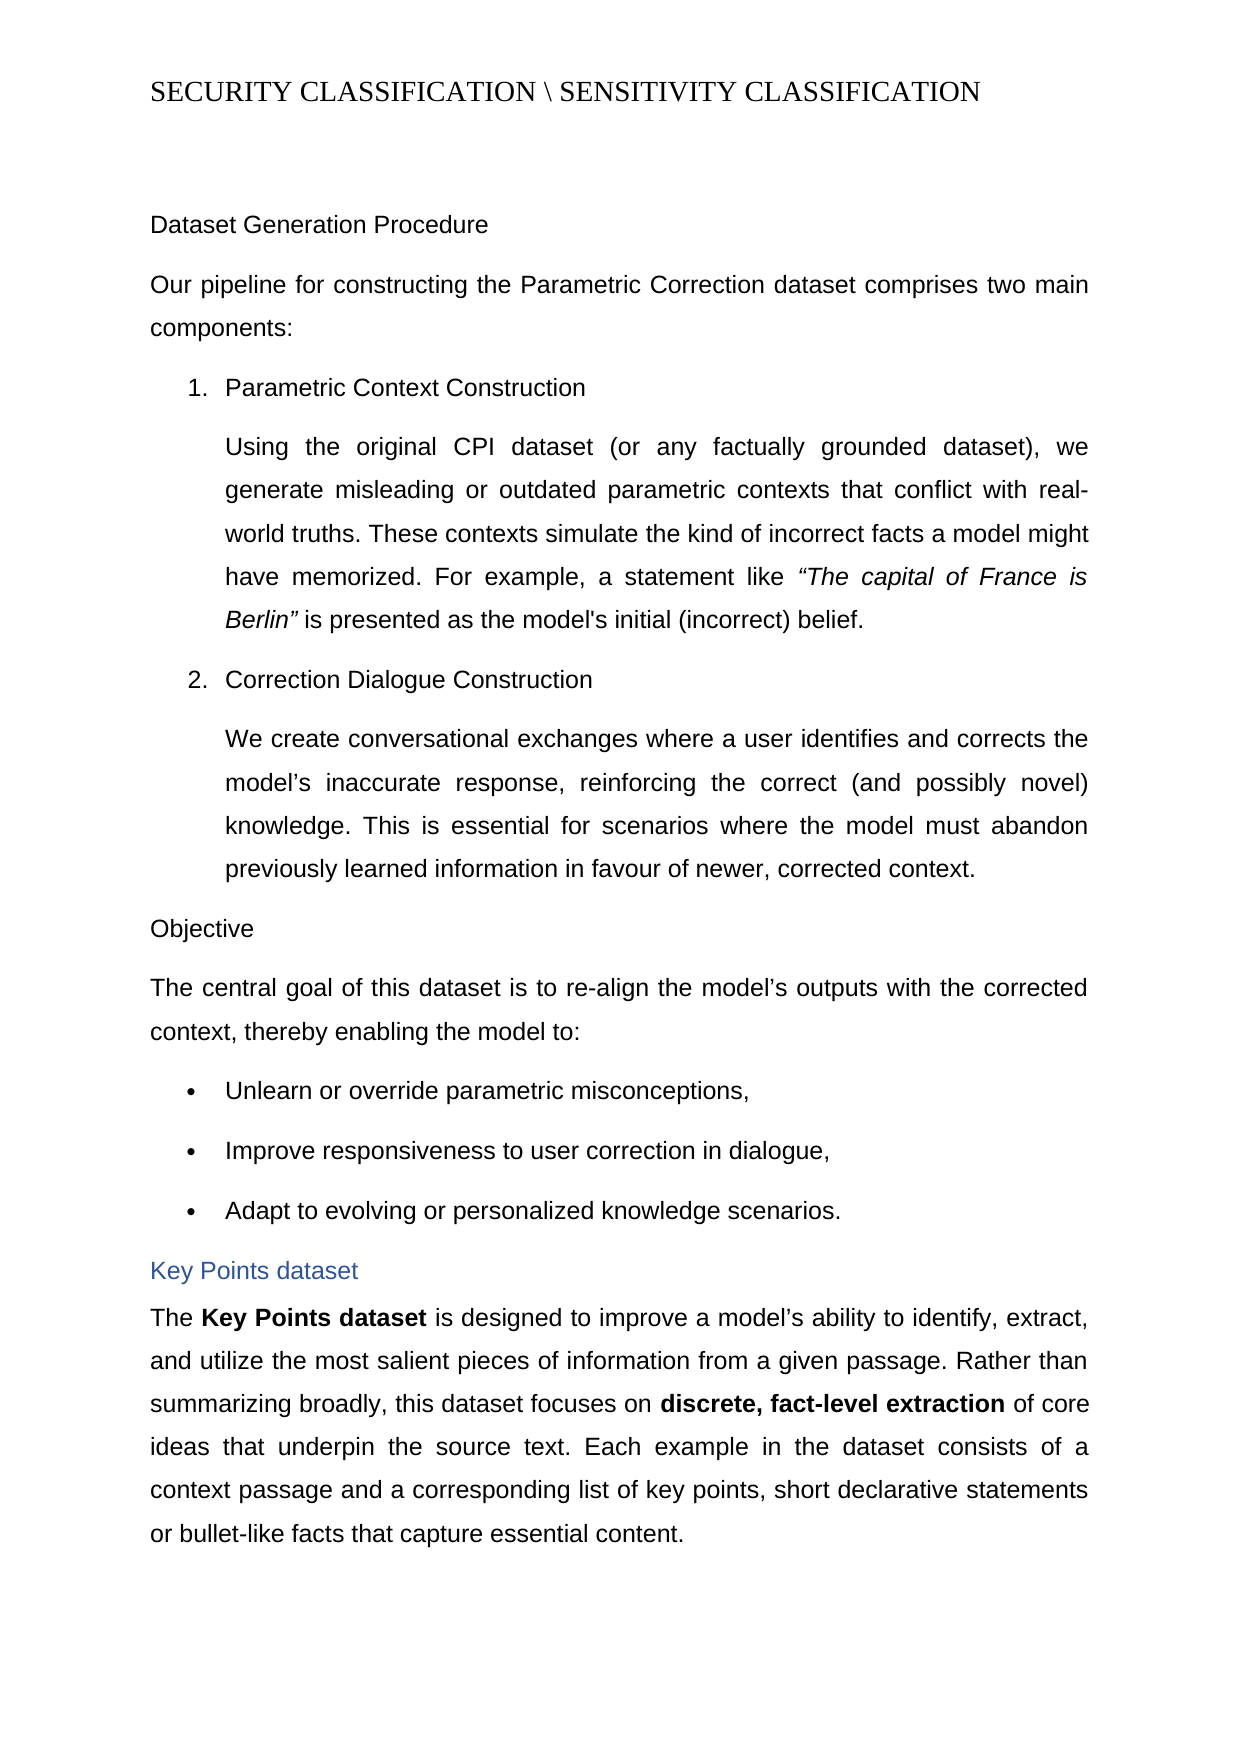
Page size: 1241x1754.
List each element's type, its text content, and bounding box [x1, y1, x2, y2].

text Objective [150, 913, 1090, 942]
text Dataset Generation Procedure [150, 210, 1090, 238]
text The Key Points dataset is designed to improve a model’s ability to identify, extract, and utilize the most salient pieces of information from a given passage. Rather than summarizing broadly, this dataset focuses on discrete, fact-level extraction of core ideas that underpin the source text. Each example in the dataset consists of a context passage and a corresponding list of key points, short declarative statements or bullet-like facts that capture essential content. [150, 1303, 1090, 1547]
list Adapt to evolving or personalized knowledge scenarios. [187, 1196, 1090, 1224]
subtitle Key Points dataset [150, 1256, 1090, 1284]
text The central goal of this dataset is to re-align the model’s outputs with the corrected context, thereby enabling the model to: [150, 973, 1090, 1045]
list Improve responsiveness to user correction in dialogue, [187, 1136, 1090, 1165]
text Our pipeline for constructing the Parametric Correction dataset comprises two main components: [150, 269, 1090, 341]
list Parametric Context Construction [187, 372, 1090, 401]
text We create conversational exchanges where a user identifies and corrects the model’s inaccurate response, reinforcing the correct (and possibly novel) knowledge. This is essential for scenarios where the model must abandon previously learned information in favour of newer, corrected context. [225, 724, 1090, 882]
text Using the original CPI dataset (or any factually grounded dataset), we generate misleading or outdated parametric contexts that conflict with real-world truths. These contexts simulate the kind of incorrect facts a model might have memorized. For example, a statement like “The capital of France is Berlin” is presented as the model's initial (incorrect) belief. [225, 432, 1090, 633]
list Correction Dialogue Construction [187, 664, 1090, 693]
list Unlearn or override parametric misconceptions, [187, 1076, 1090, 1105]
